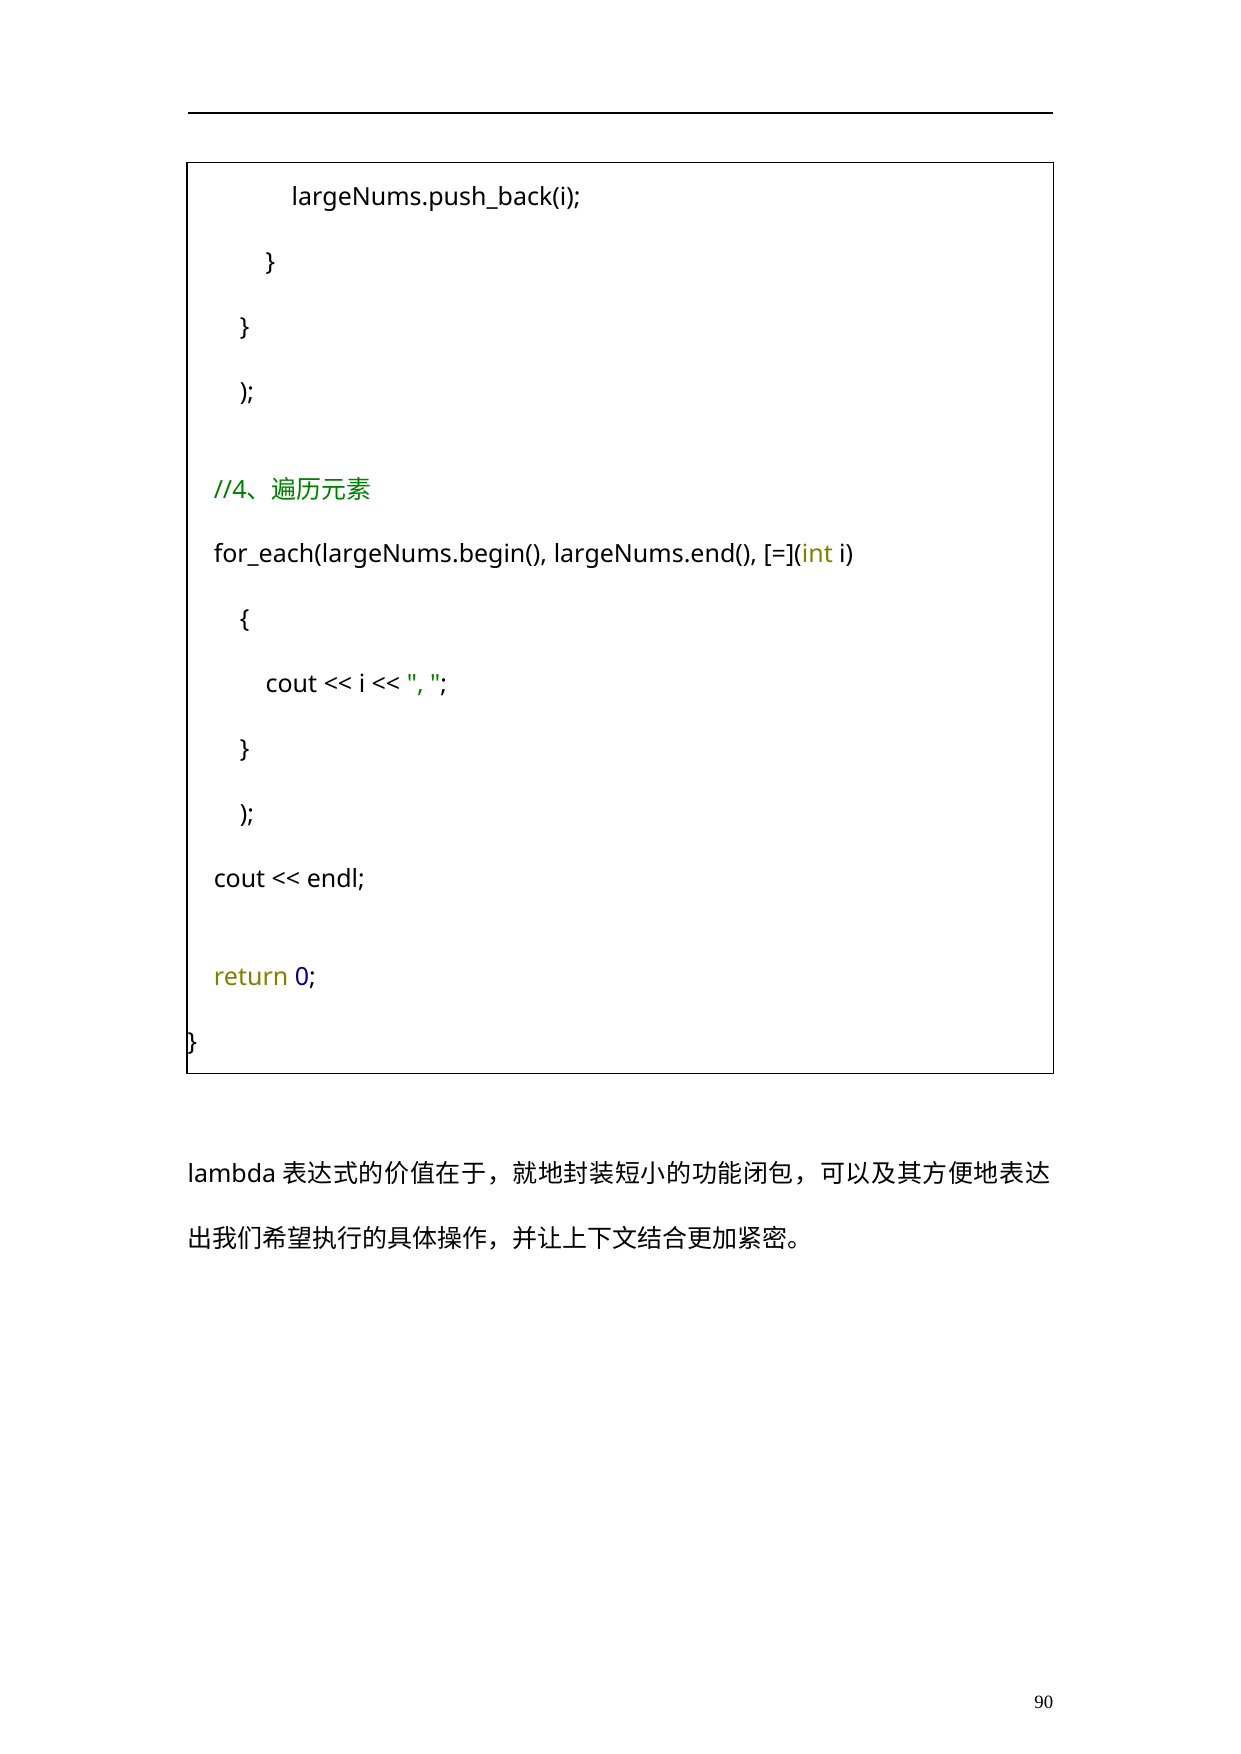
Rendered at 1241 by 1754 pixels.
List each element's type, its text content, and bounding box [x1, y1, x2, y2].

text return 0; [188, 943, 1053, 1007]
text } [188, 716, 1053, 781]
text } [188, 293, 1053, 358]
text ); [188, 358, 1053, 423]
text //4、遍历元素 [188, 456, 1053, 521]
picture [0, 85, 1226, 138]
text { [188, 586, 1053, 651]
text cout << i << ", "; [188, 651, 1053, 716]
text ); [188, 781, 1053, 846]
text } [188, 228, 1053, 293]
text for_each(largeNums.begin(), largeNums.end(), [=](int i) [188, 521, 1053, 586]
text } [188, 1007, 1053, 1073]
text lambda表达式的价值在于，就地封装短小的功能闭包，可以及其方便地表达出我们希望执行的具体操作，并让上下文结合更加紧密。 [187, 1139, 1053, 1269]
text largeNums.push_back(i); [188, 163, 1053, 228]
text cout << endl; [188, 846, 1053, 911]
